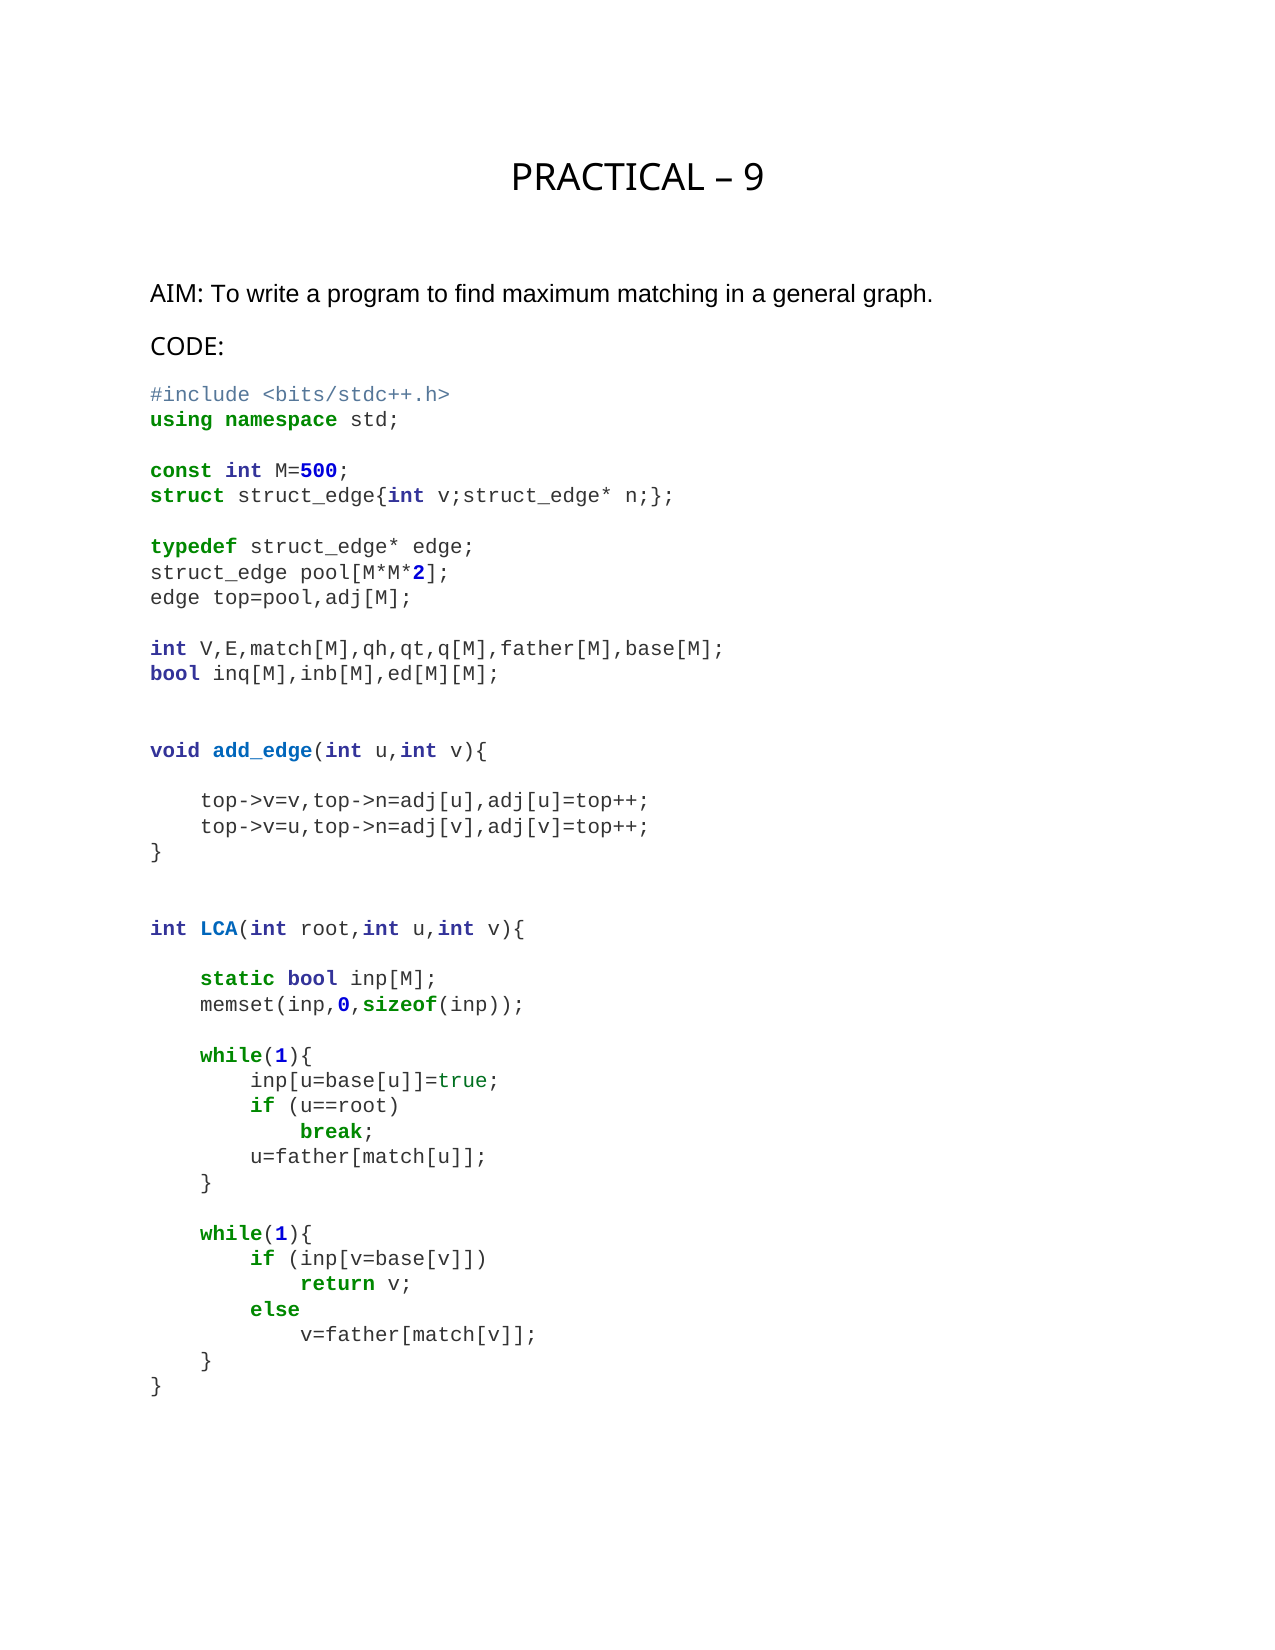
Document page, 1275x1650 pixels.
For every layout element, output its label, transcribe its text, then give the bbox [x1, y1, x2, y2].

text inp[u=base[u]]=true; [150, 1068, 1125, 1094]
text CODE: [150, 329, 1125, 363]
text u=father[match[u]]; [150, 1144, 1125, 1170]
text const int M=500; [150, 458, 1125, 484]
text } [150, 1348, 1125, 1373]
text edge top=pool,adj[M]; [150, 585, 1125, 611]
text typedef struct_edge* edge; [150, 534, 1125, 560]
text AIM: To write a program to find maximum matching in a general graph. [150, 275, 1125, 309]
text top->v=v,top->n=adj[u],adj[u]=top++; [150, 789, 1125, 814]
text } [150, 839, 1125, 865]
text top->v=u,top->n=adj[v],adj[v]=top++; [150, 814, 1125, 839]
text int LCA(int root,int u,int v){ [150, 916, 1125, 941]
text using namespace std; [150, 407, 1125, 433]
text bool inq[M],inb[M],ed[M][M]; [150, 662, 1125, 687]
text memset(inp,0,sizeof(inp)); [150, 992, 1125, 1017]
text } [150, 1170, 1125, 1195]
text while(1){ [150, 1221, 1125, 1246]
text struct struct_edge{int v;struct_edge* n;}; [150, 484, 1125, 509]
text static bool inp[M]; [150, 967, 1125, 992]
text while(1){ [150, 1043, 1125, 1068]
text else [150, 1297, 1125, 1322]
text #include <bits/stdc++.h> [150, 382, 1125, 407]
text } [150, 1373, 1125, 1399]
text struct_edge pool[M*M*2]; [150, 560, 1125, 585]
text void add_edge(int u,int v){ [150, 738, 1125, 763]
text if (inp[v=base[v]]) [150, 1246, 1125, 1272]
text return v; [150, 1272, 1125, 1297]
text if (u==root) [150, 1094, 1125, 1119]
text int V,E,match[M],qh,qt,q[M],father[M],base[M]; [150, 636, 1125, 662]
text PRACTICAL – 9 [150, 150, 1125, 201]
text v=father[match[v]]; [150, 1322, 1125, 1348]
text break; [150, 1119, 1125, 1144]
